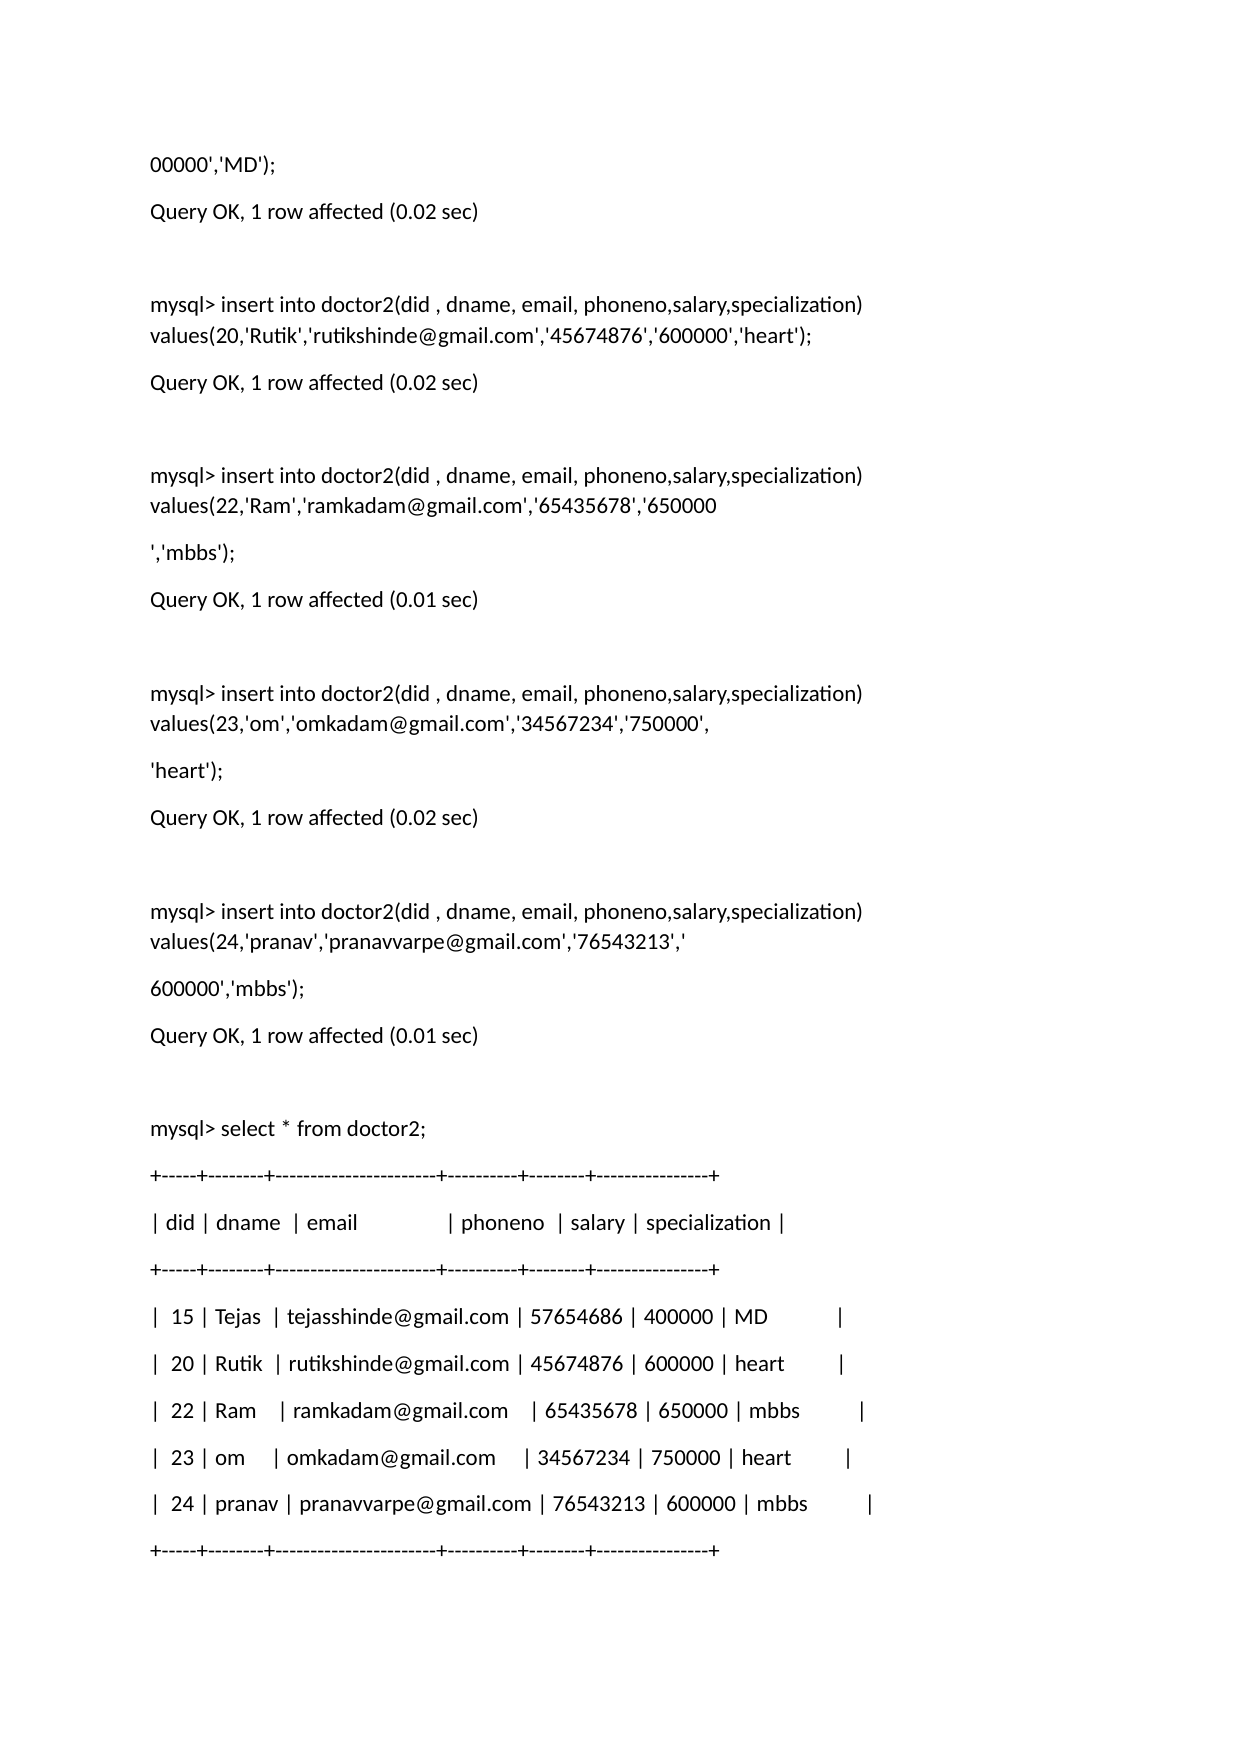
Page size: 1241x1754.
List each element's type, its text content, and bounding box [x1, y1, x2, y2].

text mysql> insert into doctor2(did , dname, email, phoneno,salary,specialization) values(20,'Rutik','rutikshinde@gmail.com','45674876','600000','heart'); [150, 291, 1090, 349]
text | 15 | Tejas | tejasshinde@gmail.com | 57654686 | 400000 | MD | [150, 1302, 1090, 1330]
text Query OK, 1 row affected (0.01 sec) [150, 585, 1090, 613]
text Query OK, 1 row affected (0.02 sec) [150, 803, 1090, 831]
text mysql> select * from doctor2; [150, 1114, 1090, 1143]
text +-----+--------+-----------------------+----------+--------+----------------+ [150, 1161, 1090, 1189]
text 'heart'); [150, 756, 1090, 784]
text +-----+--------+-----------------------+----------+--------+----------------+ [150, 1255, 1090, 1283]
text Query OK, 1 row affected (0.01 sec) [150, 1021, 1090, 1049]
text +-----+--------+-----------------------+----------+--------+----------------+ [150, 1536, 1090, 1564]
text | 24 | pranav | pranavvarpe@gmail.com | 76543213 | 600000 | mbbs | [150, 1489, 1090, 1518]
text | 20 | Rutik | rutikshinde@gmail.com | 45674876 | 600000 | heart | [150, 1349, 1090, 1377]
text 600000','mbbs'); [150, 974, 1090, 1002]
text Query OK, 1 row affected (0.02 sec) [150, 368, 1090, 396]
text mysql> insert into doctor2(did , dname, email, phoneno,salary,specialization) values(23,'om','omkadam@gmail.com','34567234','750000', [150, 679, 1090, 737]
text | 22 | Ram | ramkadam@gmail.com | 65435678 | 650000 | mbbs | [150, 1396, 1090, 1424]
text 00000','MD'); [150, 150, 1090, 178]
text Query OK, 1 row affected (0.02 sec) [150, 197, 1090, 225]
text mysql> insert into doctor2(did , dname, email, phoneno,salary,specialization) values(24,'pranav','pranavvarpe@gmail.com','76543213',' [150, 897, 1090, 955]
text ','mbbs'); [150, 538, 1090, 567]
text | 23 | om | omkadam@gmail.com | 34567234 | 750000 | heart | [150, 1443, 1090, 1471]
text mysql> insert into doctor2(did , dname, email, phoneno,salary,specialization) values(22,'Ram','ramkadam@gmail.com','65435678','650000 [150, 461, 1090, 520]
text | did | dname | email | phoneno | salary | specialization | [150, 1208, 1090, 1236]
